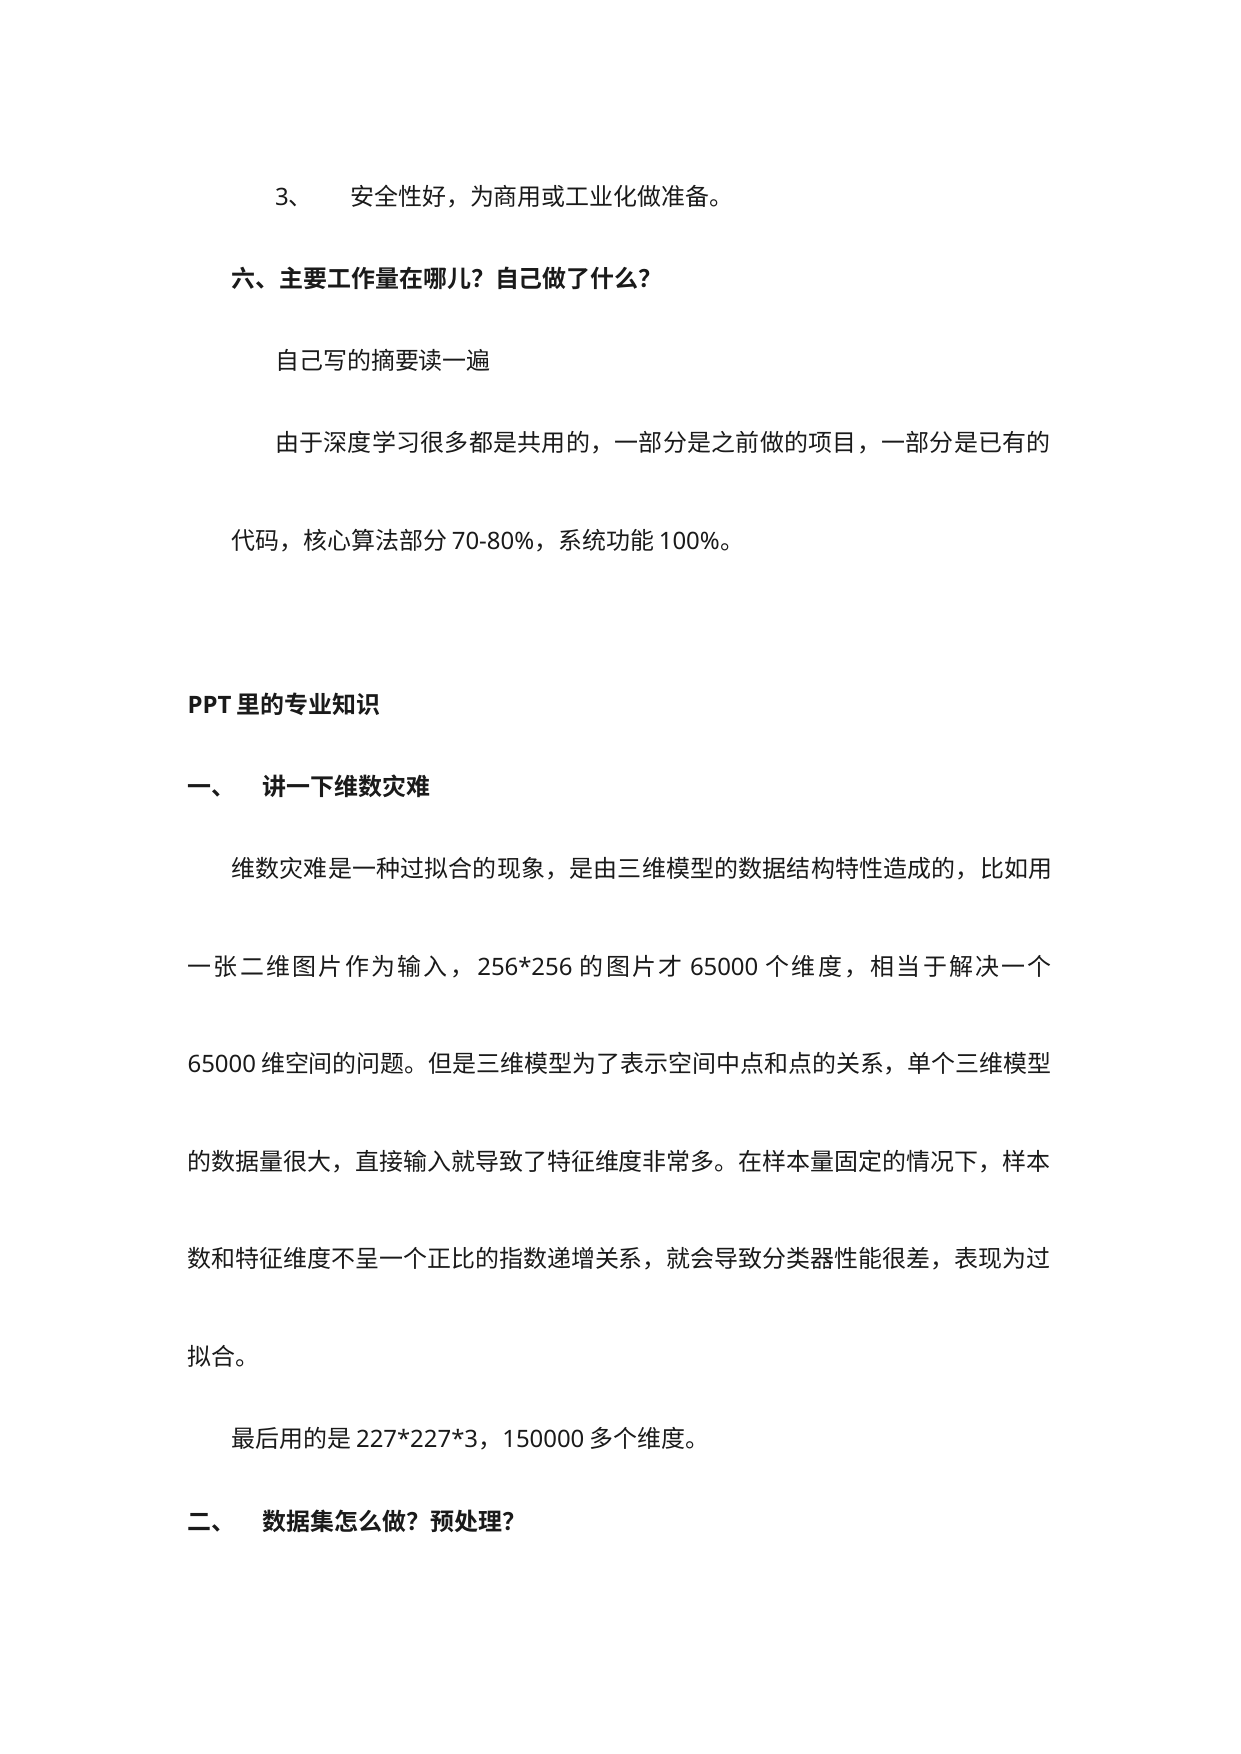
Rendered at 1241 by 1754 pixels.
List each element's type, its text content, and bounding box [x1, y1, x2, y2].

text 六、主要工作量在哪儿？自己做了什么？ [187, 244, 1053, 309]
list 安全性好，为商用或工业化做准备。 [275, 162, 1053, 227]
text 维数灾难是一种过拟合的现象，是由三维模型的数据结构特性造成的，比如用一张二维图片作为输入，256*256的图片才65000个维度，相当于解决一个65000维空间的问题。但是三维模型为了表示空间中点和点的关系，单个三维模型的数据量很大，直接输入就导致了特征维度非常多。在样本量固定的情况下，样本数和特征维度不呈一个正比的指数递增关系，就会导致分类器性能很差，表现为过拟合。 [187, 835, 1053, 1387]
list 数据集怎么做？预处理？ [187, 1487, 1053, 1552]
text 由于深度学习很多都是共用的，一部分是之前做的项目，一部分是已有的代码，核心算法部分70-80%，系统功能100%。 [231, 409, 1053, 571]
text 最后用的是227*227*3，150000多个维度。 [187, 1404, 1053, 1469]
text 自己写的摘要读一遍 [231, 327, 1053, 392]
text PPT里的专业知识 [187, 670, 1053, 735]
list 讲一下维数灾难 [187, 752, 1053, 817]
